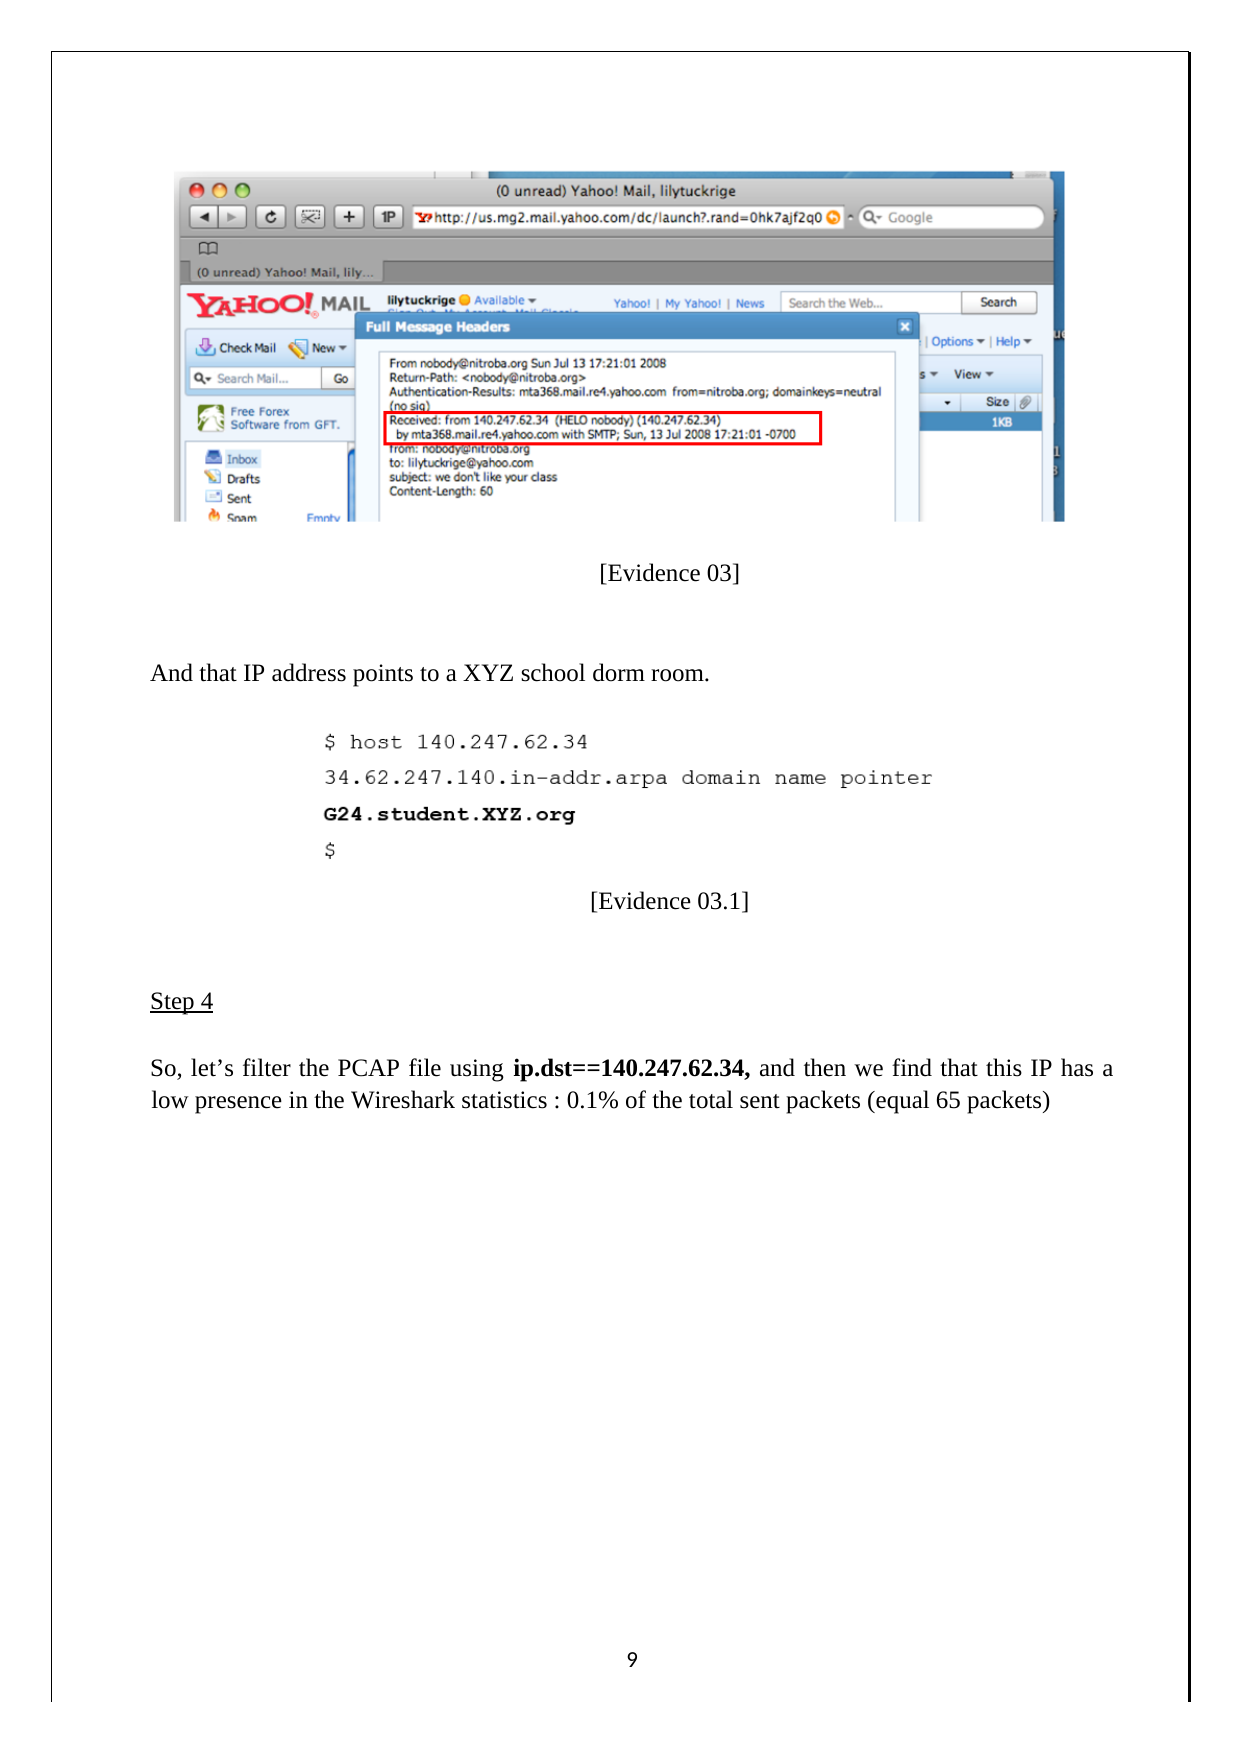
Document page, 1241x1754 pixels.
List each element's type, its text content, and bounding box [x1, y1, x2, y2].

text Step 4 [150, 986, 1114, 1015]
picture [150, 150, 1089, 554]
text And that IP address points to a XYZ school dorm room. [150, 658, 1114, 687]
picture [286, 691, 978, 882]
text [Evidence 03] [225, 558, 1114, 587]
text [Evidence 03.1] [225, 886, 1114, 915]
text So, let’s filter the PCAP file using ip.dst==140.247.62.34, and then we find that this IP has a low presence in the Wireshark statistics : 0.1% of the total sent packets (equal 65 packets) [150, 1053, 1114, 1114]
